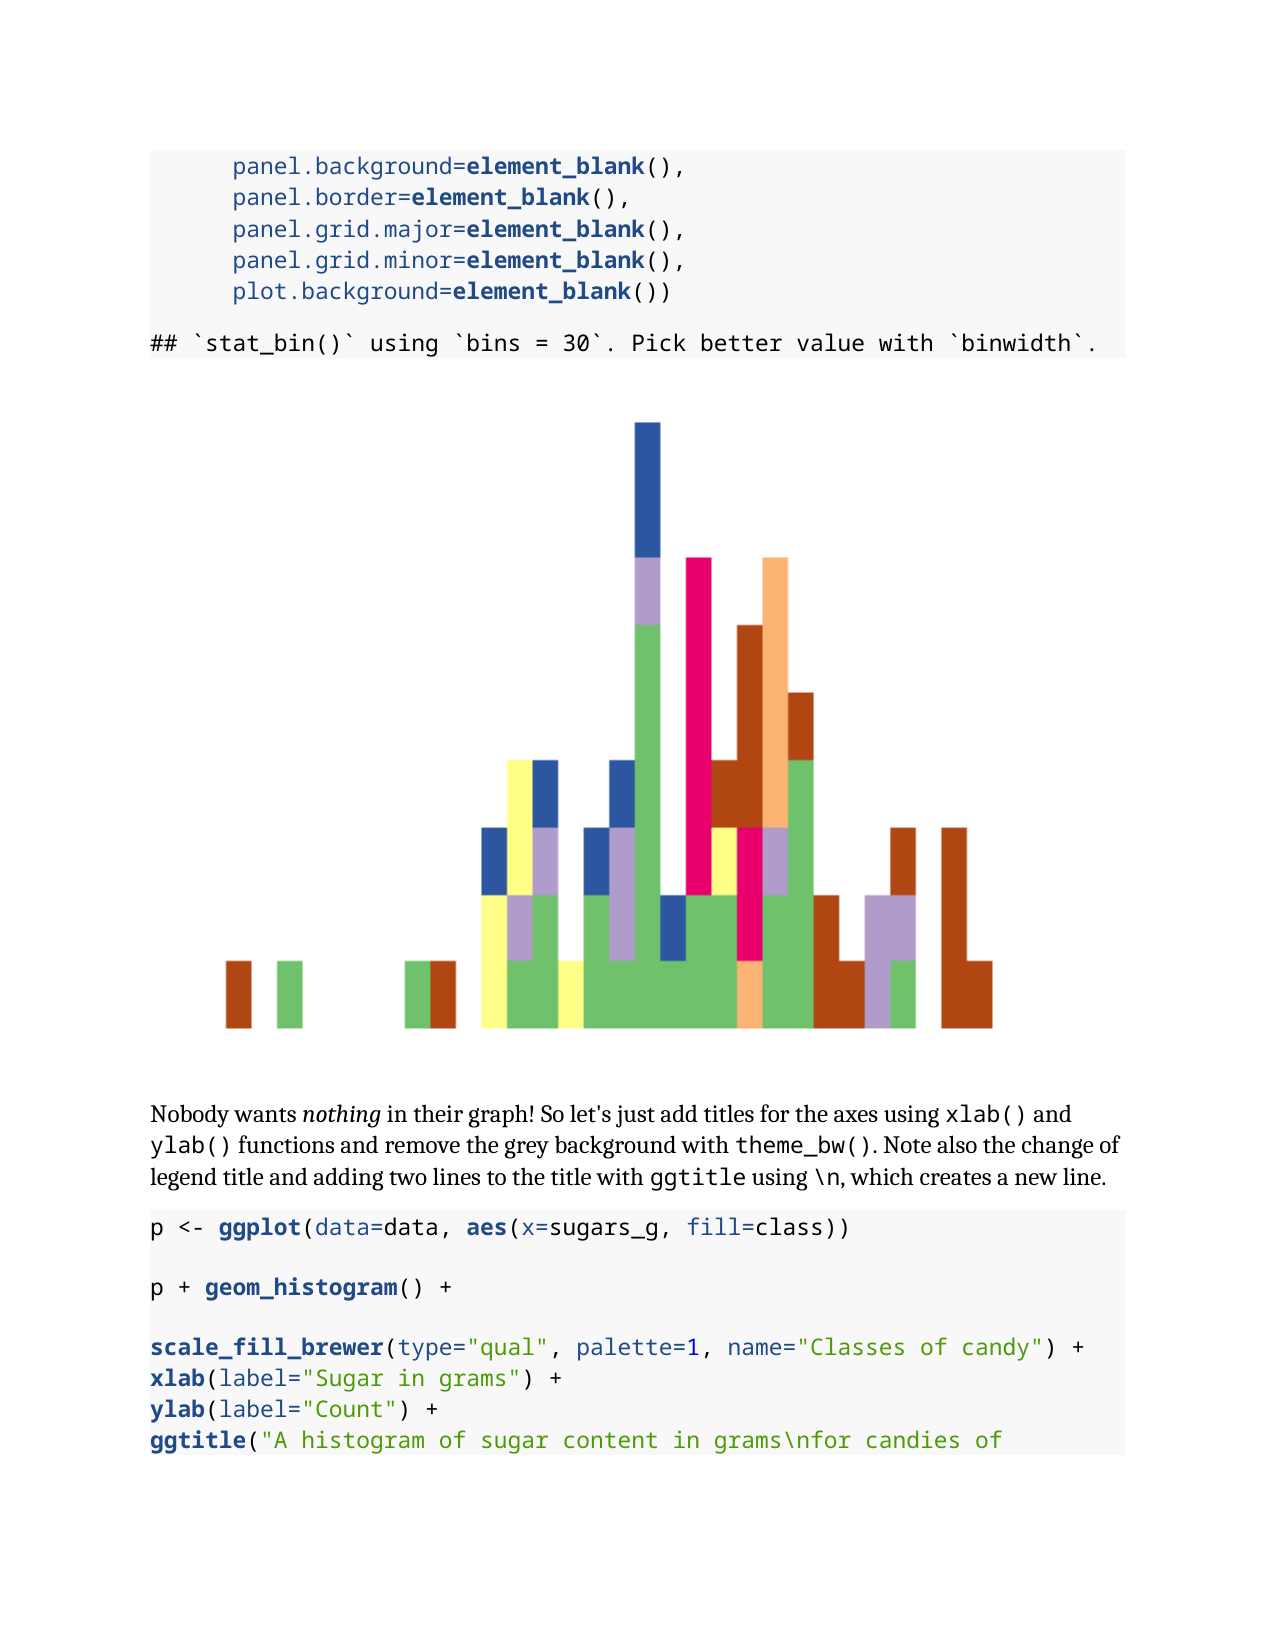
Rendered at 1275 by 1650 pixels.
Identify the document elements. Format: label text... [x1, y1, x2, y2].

text Nobody wants nothing in their graph! So let's just add titles for the axes using xlab() and ylab() functions and remove the grey background with theme_bw(). Note also the change of legend title and adding two lines to the title with ggtitle using \n, which creates a new line. [150, 1098, 1125, 1192]
picture [168, 379, 1044, 1080]
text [150, 150, 1125, 306]
text ## `stat_bin()` using `bins = 30`. Pick better value with `binwidth`. [150, 327, 1125, 358]
